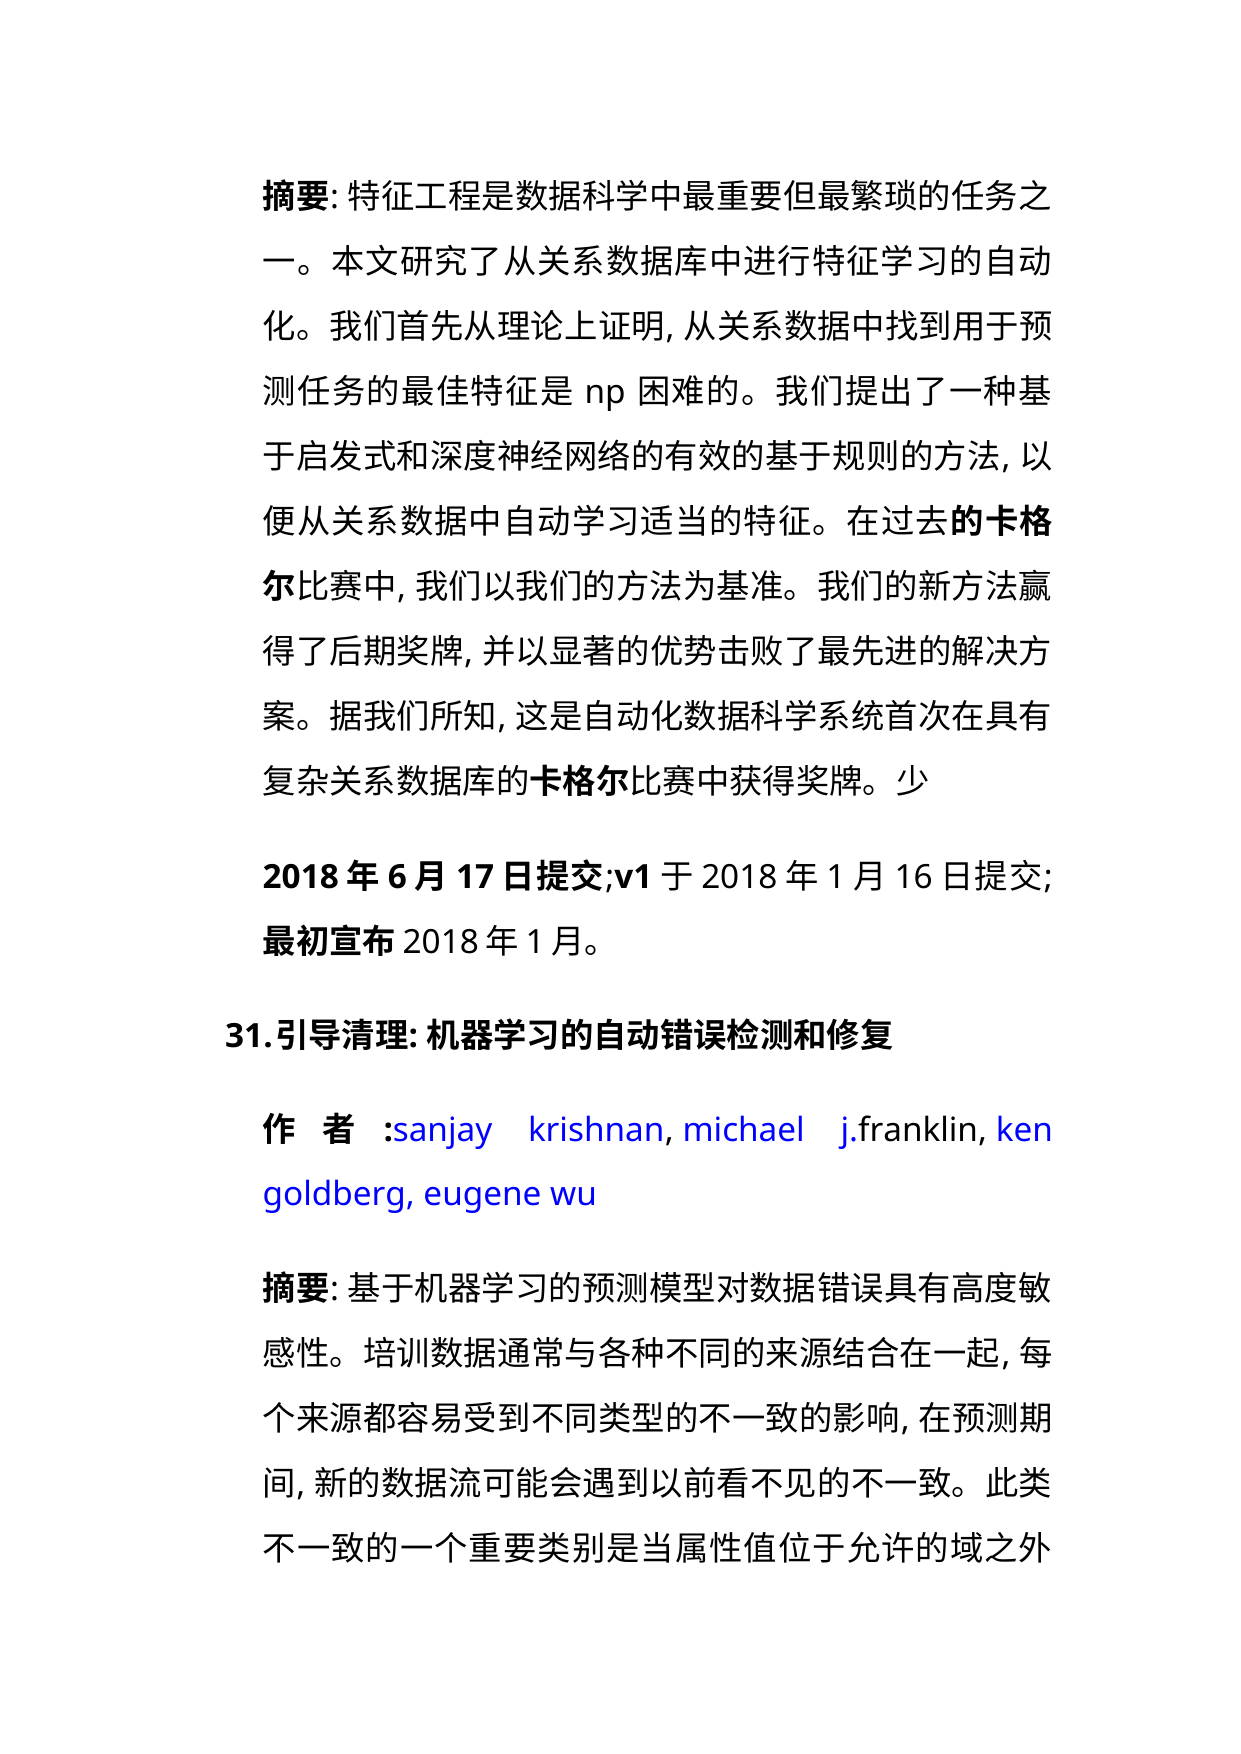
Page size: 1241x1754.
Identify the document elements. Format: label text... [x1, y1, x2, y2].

text 2018年6月17日提交;v1于2018年1月16日提交;最初宣布2018年1月。 [262, 841, 1053, 971]
text 作者:sanjay krishnan, michael j.franklin, ken goldberg, eugene wu [262, 1094, 1053, 1224]
list 引导清理: 机器学习的自动错误检测和修复 [225, 1000, 1053, 1065]
text 摘要: 特征工程是数据科学中最重要但最繁琐的任务之一。本文研究了从关系数据库中进行特征学习的自动化。我们首先从理论上证明, 从关系数据中找到用于预测任务的最佳特征是 np 困难的。我们提出了一种基于启发式和深度神经网络的有效的基于规则的方法, 以便从关系数据中自动学习适当的特征。在过去的卡格尔比赛中, 我们以我们的方法为基准。我们的新方法赢得了后期奖牌, 并以显著的优势击败了最先进的解决方案。据我们所知, 这是自动化数据科学系统首次在具有复杂关系数据库的卡格尔比赛中获得奖牌。少 [262, 162, 1053, 812]
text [262, 1254, 1053, 1579]
